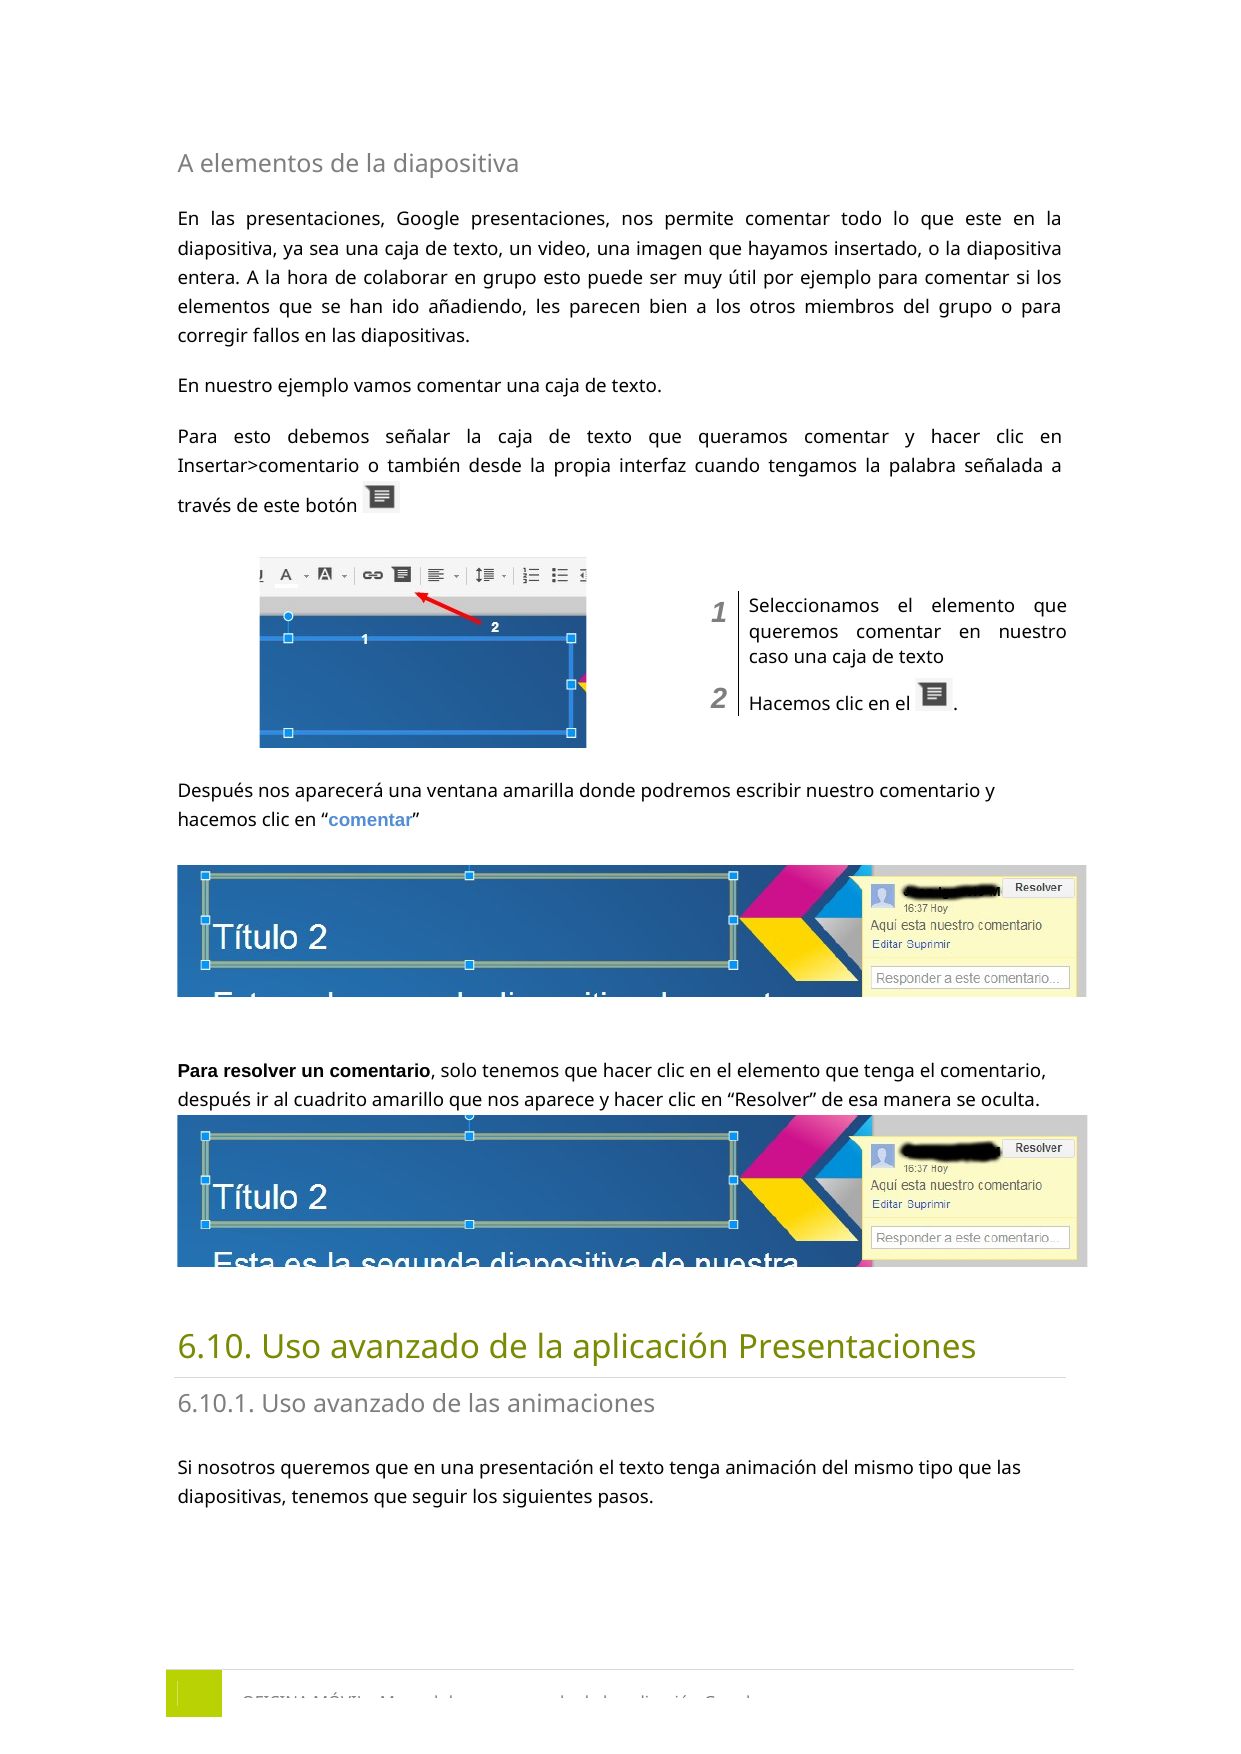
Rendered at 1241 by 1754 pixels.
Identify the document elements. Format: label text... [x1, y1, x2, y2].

text Para esto debemos señalar la caja de texto que queramos comentar y hacer clic en Insertar>comentario o también desde la propia interfaz cuando tengamos la palabra señalada a través de este botón [177, 423, 1063, 518]
text Si nosotros queremos que en una presentación el texto tenga animación del mismo tipo que las diapositivas, tenemos que seguir los siguientes pasos. [177, 1454, 1063, 1509]
subtitle Uso avanzado de la aplicación Presentaciones [177, 1323, 1190, 1368]
picture [362, 481, 400, 513]
subtitle A elementos de la diapositiva [177, 146, 1190, 180]
text En nuestro ejemplo vamos comentar una caja de texto. [177, 373, 1190, 398]
subtitle Uso avanzado de las animaciones [177, 1386, 1190, 1420]
picture [259, 557, 587, 748]
picture [177, 1115, 1088, 1267]
text Después nos aparecerá una ventana amarilla donde podremos escribir nuestro comentario y hacemos clic en “comentar” [177, 579, 1063, 832]
text En las presentaciones, Google presentaciones, nos permite comentar todo lo que este en la diapositiva, ya sea una caja de texto, un video, una imagen que hayamos insertado, o la diapositiva entera. A la hora de colaborar en grupo esto puede ser muy útil por ejemplo para comentar si los elementos que se han ido añadiendo, les parecen bien a los otros miembros del grupo o para corregir fallos en las diapositivas. [177, 206, 1063, 348]
text Para resolver un comentario, solo tenemos que hacer clic en el elemento que tenga el comentario, después ir al cuadrito amarillo que nos aparece y hacer clic en “Resolver” de esa manera se oculta. [177, 1057, 1063, 1112]
picture [177, 865, 1087, 997]
